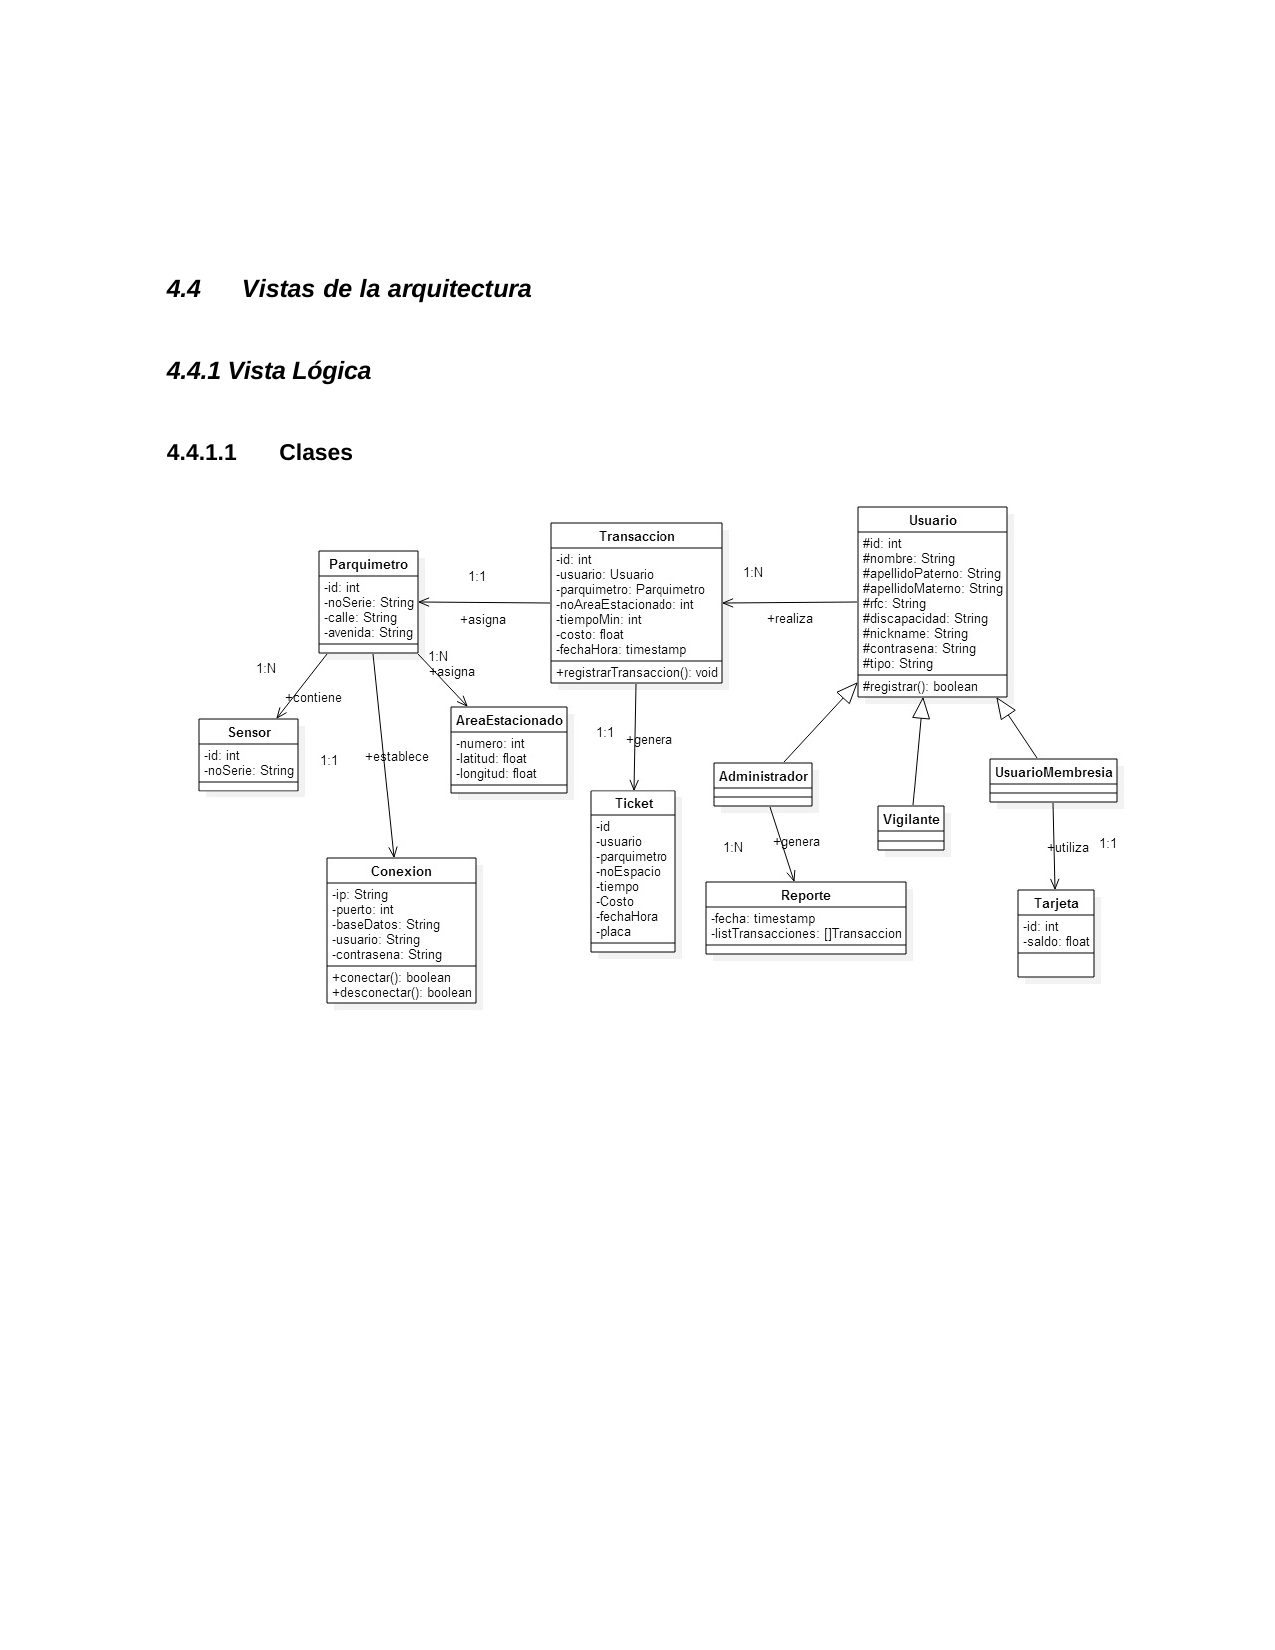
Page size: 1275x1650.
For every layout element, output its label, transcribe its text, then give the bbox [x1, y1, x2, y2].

subtitle Vistas de la arquitectura [167, 273, 1110, 302]
picture [189, 497, 1132, 1087]
subtitle 4.4.1 Vista Lógica [167, 356, 1110, 385]
subtitle Clases [167, 438, 1110, 465]
